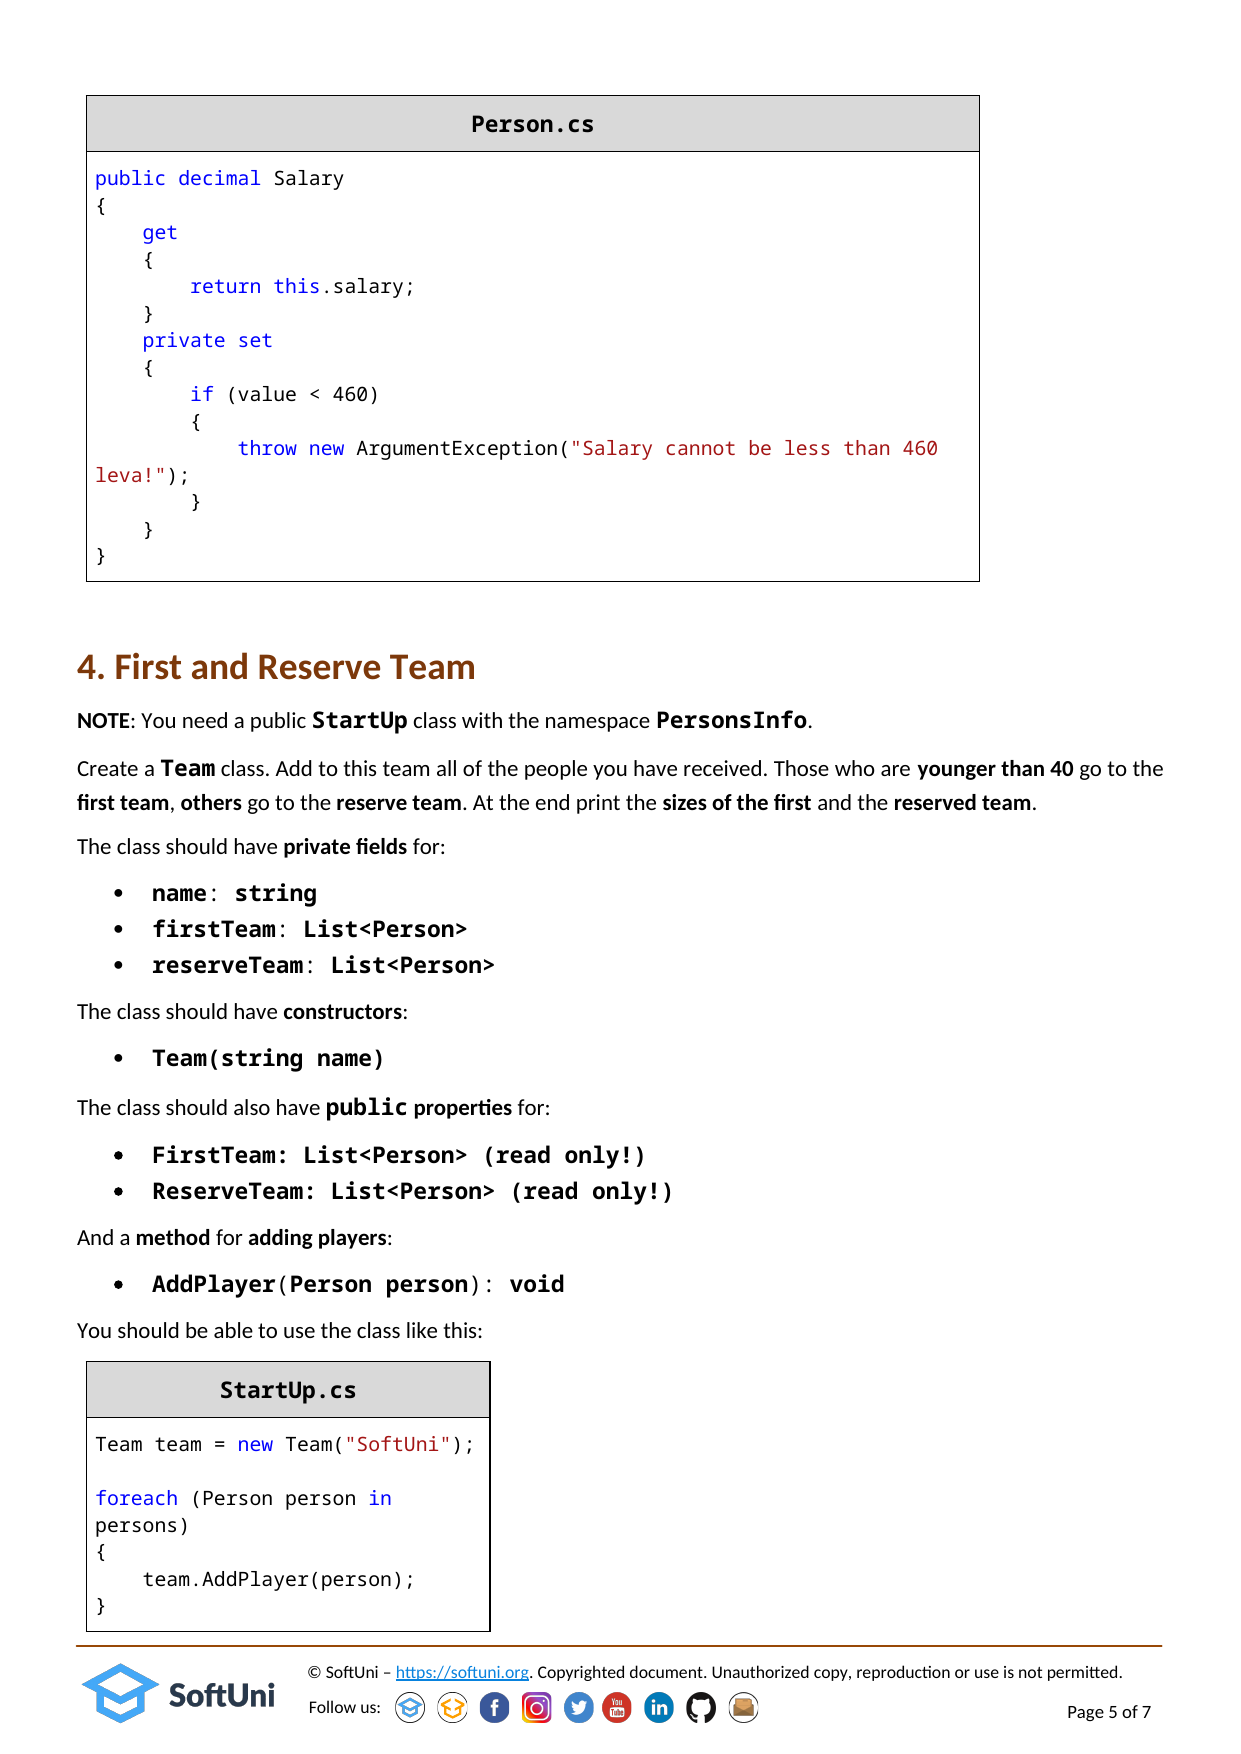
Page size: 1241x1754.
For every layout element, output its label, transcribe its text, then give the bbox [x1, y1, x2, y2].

picture [728, 1692, 759, 1723]
list reserveTeam: List<Person> [114, 949, 1163, 980]
picture [395, 1692, 425, 1723]
picture [564, 1692, 594, 1723]
subtitle First and Reserve Team [77, 643, 1163, 689]
picture [665, 1692, 674, 1701]
list firstTeam: List<Person> [114, 913, 1163, 944]
text Create a Team class. Add to this team all of the people you have received. Those who are younger than 40 go to the first team, others go to the reserve team. At the end print the sizes of the first and the reserved team. [77, 752, 1163, 816]
table_header StartUp.cs [87, 1362, 489, 1417]
picture [75, 1658, 281, 1729]
table_cell Team team = new Team("SoftUni"); foreach (Person person in persons) { team.AddPlayer(person); } [87, 1418, 489, 1631]
picture [437, 1692, 468, 1723]
picture [686, 1692, 716, 1723]
text The class should have constructors: [77, 997, 1163, 1026]
list AddPlayer(Person person): void [114, 1268, 1163, 1299]
text You should be able to use the class like this: [77, 1317, 1163, 1344]
table_header Person.cs [87, 96, 979, 151]
text And a method for adding players: [77, 1223, 1163, 1251]
text The class should have private fields for: [77, 832, 1163, 861]
list name: string [114, 877, 1163, 908]
list ReserveTeam: List<Person> (read only!) [114, 1175, 1163, 1206]
list Team(string name) [114, 1042, 1163, 1073]
text NOTE: You need a public StartUp class with the namespace PersonsInfo. [77, 704, 1163, 735]
picture [644, 1692, 653, 1701]
picture [665, 1714, 674, 1723]
list FirstTeam: List<Person> (read only!) [114, 1139, 1163, 1170]
picture [479, 1692, 510, 1723]
picture [658, 1705, 667, 1714]
picture [644, 1714, 653, 1723]
text The class should also have public properties for: [77, 1091, 1163, 1122]
picture [522, 1692, 552, 1723]
table_cell public decimal Salary { get { return this.salary; } private set { if (value < 460) { throw new ArgumentException("Salary cannot be less than 460 leva!"); } } } [87, 152, 979, 581]
picture [602, 1692, 632, 1723]
